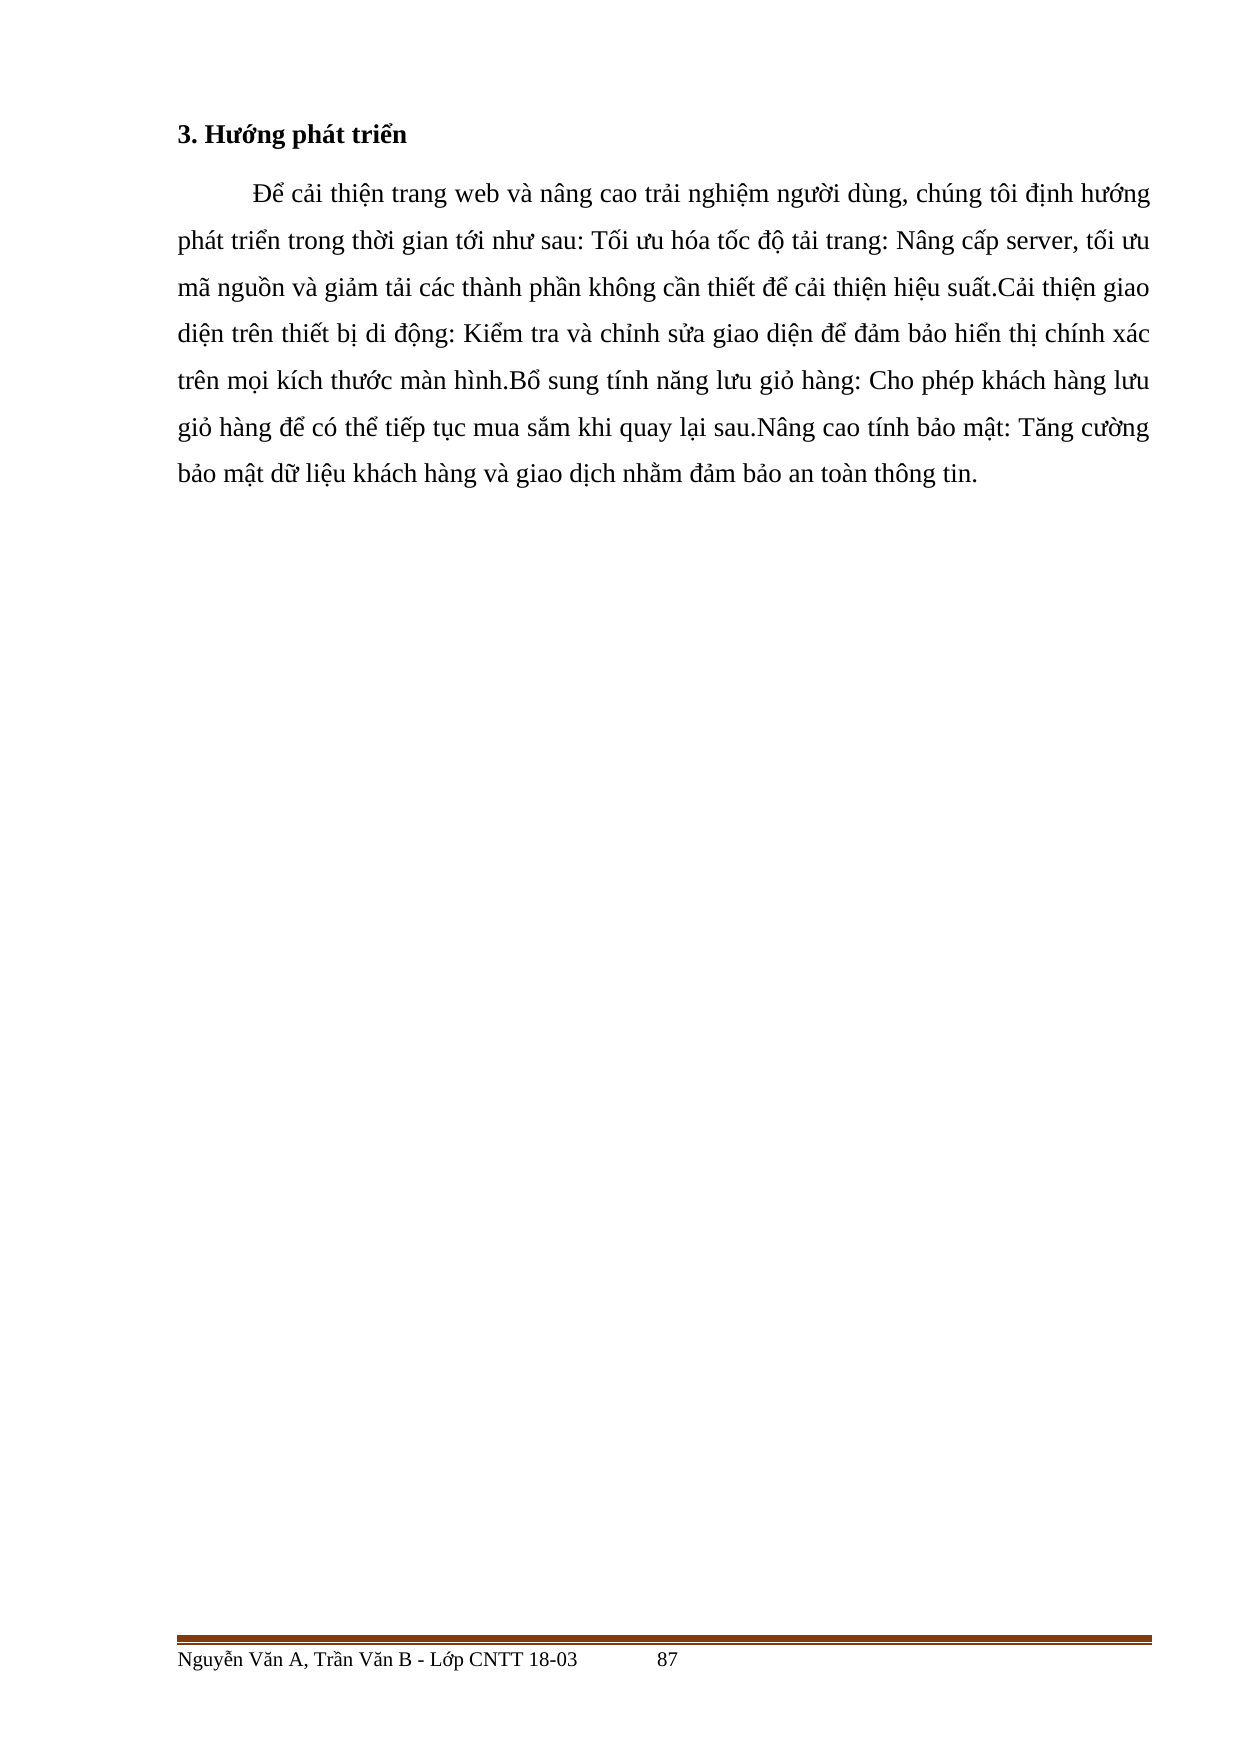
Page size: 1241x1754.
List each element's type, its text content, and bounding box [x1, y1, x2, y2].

text Để cải thiện trang web và nâng cao trải nghiệm người dùng, chúng tôi định hướng phát triển trong thời gian tới như sau: Tối ưu hóa tốc độ tải trang: Nâng cấp server, tối ưu mã nguồn và giảm tải các thành phần không cần thiết để cải thiện hiệu suất.Cải thiện giao diện trên thiết bị di động: Kiểm tra và chỉnh sửa giao diện để đảm bảo hiển thị chính xác trên mọi kích thước màn hình.Bổ sung tính năng lưu giỏ hàng: Cho phép khách hàng lưu giỏ hàng để có thể tiếp tục mua sắm khi quay lại sau.Nâng cao tính bảo mật: Tăng cường bảo mật dữ liệu khách hàng và giao dịch nhằm đảm bảo an toàn thông tin. [177, 177, 1152, 488]
text 3. Hướng phát triển [177, 118, 1152, 149]
